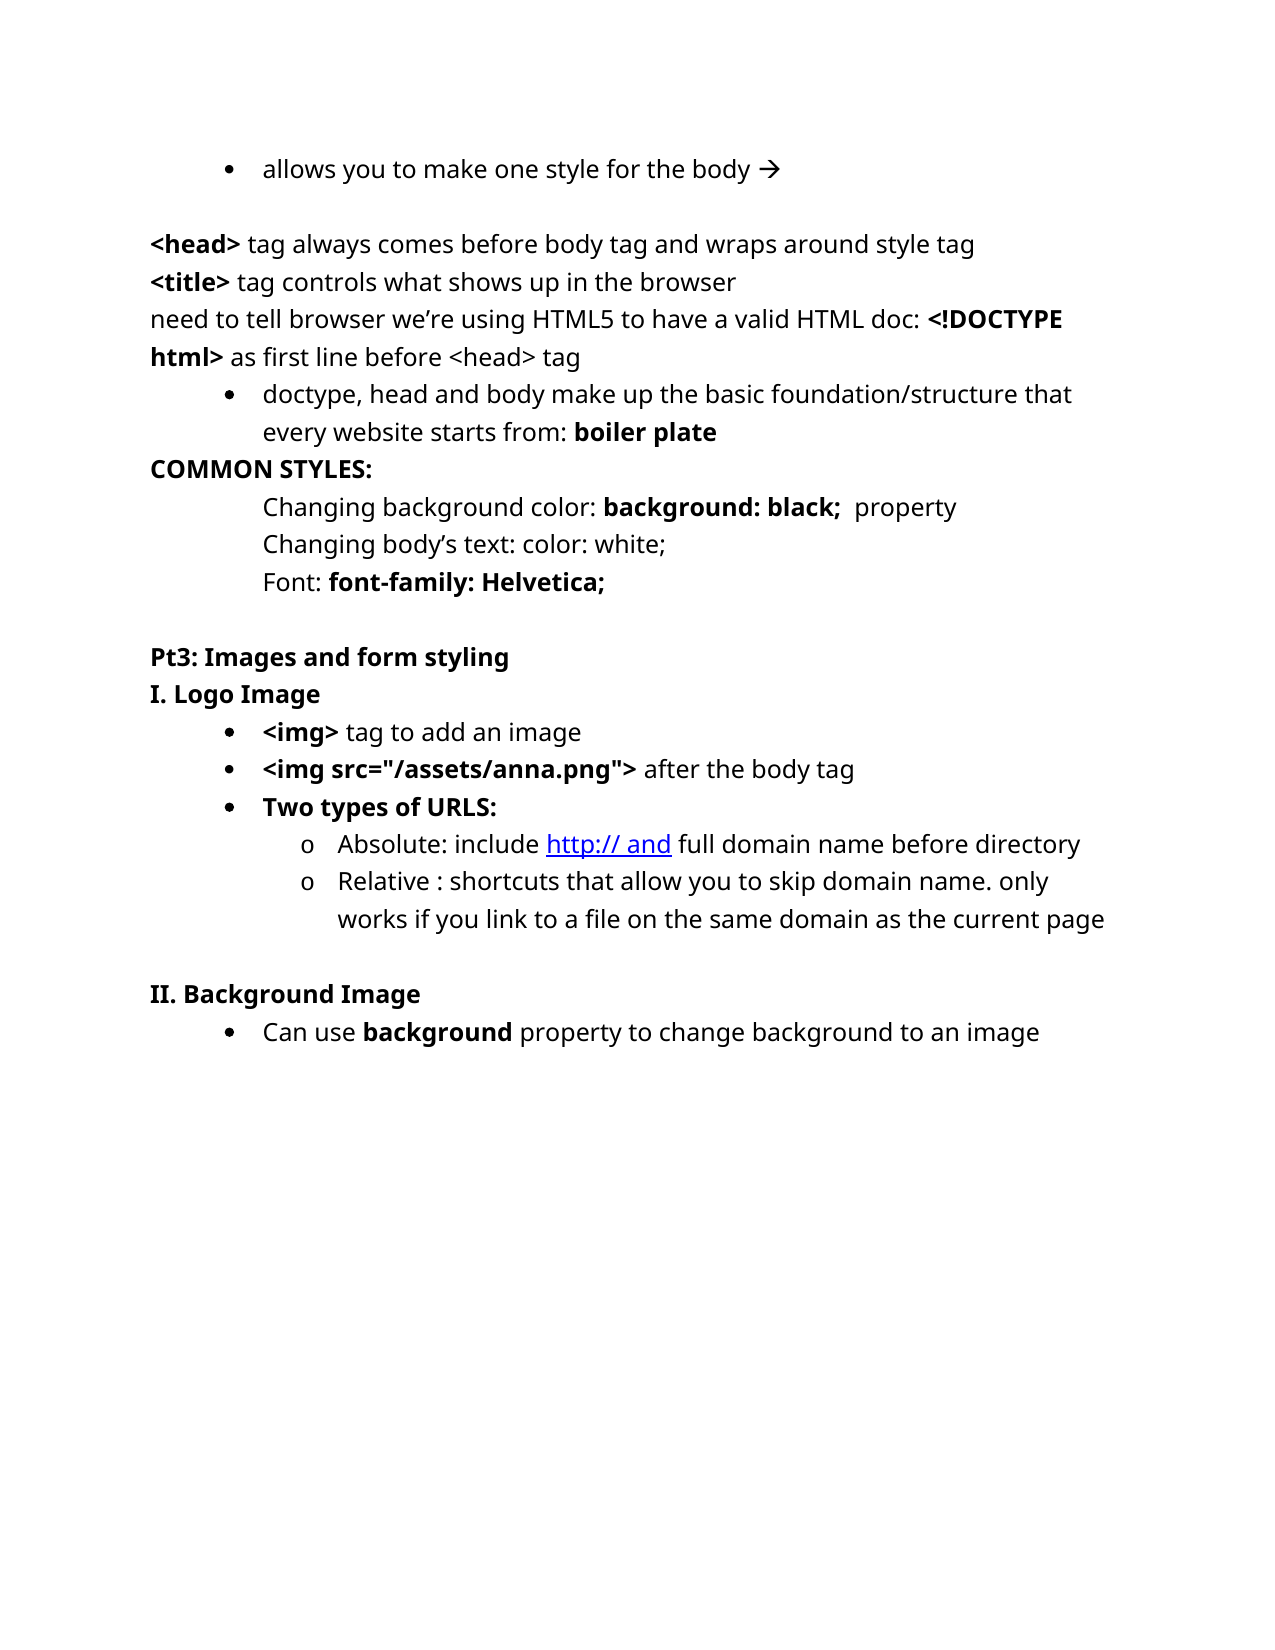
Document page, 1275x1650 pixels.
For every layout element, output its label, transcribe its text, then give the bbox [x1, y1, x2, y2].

text Two types of URLS: [225, 787, 1125, 825]
text COMMON STYLES: [150, 450, 1125, 487]
text <img src="/assets/anna.png"> after the body tag [225, 750, 1125, 787]
list Font: font-family: Helvetica; [262, 562, 1125, 600]
list Changing body’s text: color: white; [262, 525, 1125, 562]
text doctype, head and body make up the basic foundation/structure that every website starts from: boiler plate [225, 375, 1125, 450]
text <head> tag always comes before body tag and wraps around style tag [150, 225, 1125, 262]
text allows you to make one style for the body [225, 150, 1125, 187]
text Relative : shortcuts that allow you to skip domain name. only works if you link to a file on the same domain as the current page [300, 862, 1125, 937]
list Changing background color: background: black; property [262, 487, 1125, 525]
text need to tell browser we’re using HTML5 to have a valid HTML doc: <!DOCTYPE html> as first line before <head> tag [150, 300, 1125, 375]
text Absolute: include http:// and full domain name before directory [300, 825, 1125, 862]
text Can use background property to change background to an image [225, 1012, 1125, 1050]
text Pt3: Images and form styling [150, 637, 1125, 675]
text <img> tag to add an image [225, 712, 1125, 750]
text II. Background Image [150, 975, 1125, 1012]
text I. Logo Image [150, 675, 1125, 712]
text <title> tag controls what shows up in the browser [150, 262, 1125, 300]
